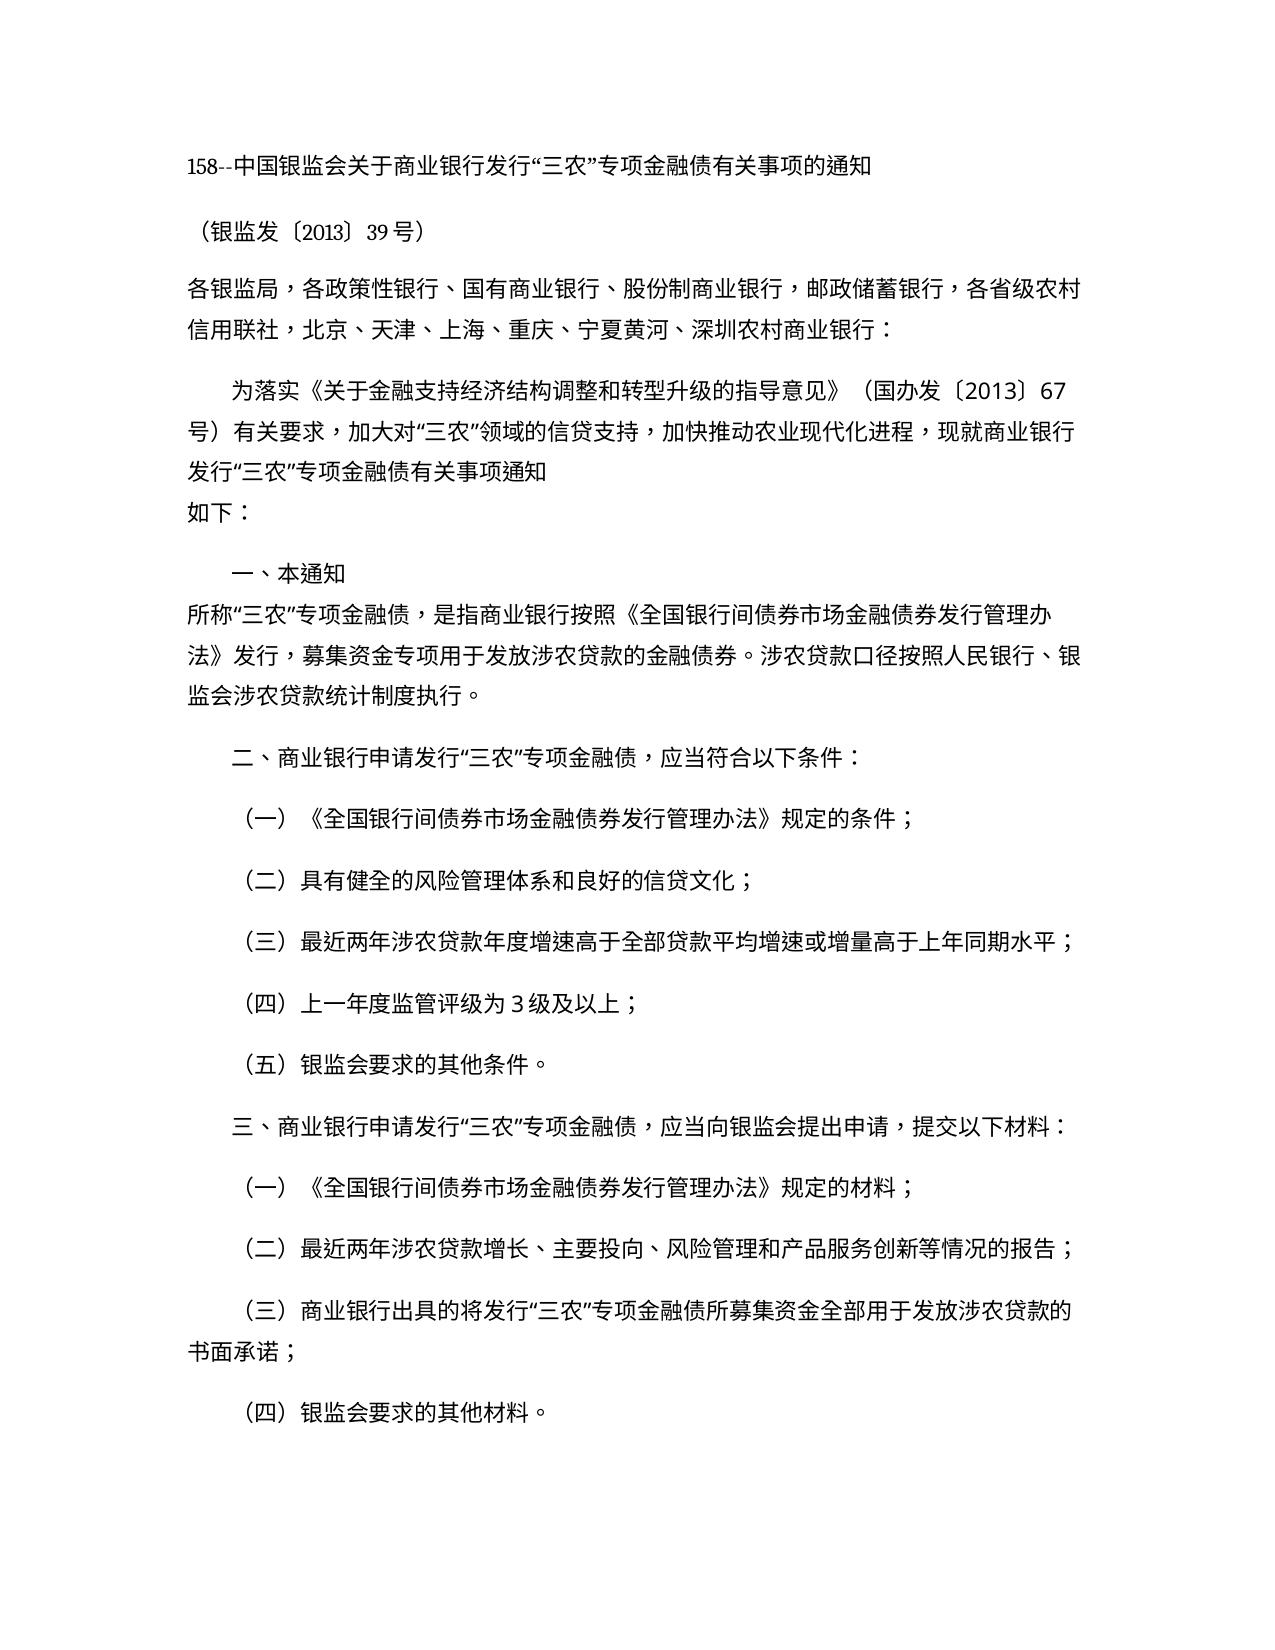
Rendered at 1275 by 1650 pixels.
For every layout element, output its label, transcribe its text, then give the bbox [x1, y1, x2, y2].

text （一）《全国银行间债券市场金融债券发行管理办法》规定的条件； [187, 803, 1087, 834]
text （四）上一年度监管评级为3级及以上； [187, 987, 1087, 1019]
text （五）银监会要求的其他条件。 [187, 1049, 1087, 1080]
text 一、本通知 所称“三农”专项金融债，是指商业银行按照《全国银行间债券市场金融债券发行管理办法》发行，募集资金专项用于发放涉农贷款的金融债券。涉农贷款口径按照人民银行、银监会涉农贷款统计制度执行。 [187, 558, 1087, 711]
text （四）银监会要求的其他材料。 [187, 1397, 1087, 1428]
text 各银监局，各政策性银行、国有商业银行、股份制商业银行，邮政储蓄银行，各省级农村信用联社，北京、天津、上海、重庆、宁夏黄河、深圳农村商业银行： [187, 273, 1087, 345]
text （一）《全国银行间债券市场金融债券发行管理办法》规定的材料； [187, 1172, 1087, 1203]
text （三）商业银行出具的将发行“三农”专项金融债所募集资金全部用于发放涉农贷款的书面承诺； [187, 1295, 1087, 1367]
text 为落实《关于金融支持经济结构调整和转型升级的指导意见》（国办发〔2013〕67号）有关要求，加大对“三农”领域的信贷支持，加快推动农业现代化进程，现就商业银行发行“三农”专项金融债有关事项通知 如下： [187, 375, 1087, 528]
text （三）最近两年涉农贷款年度增速高于全部贷款平均增速或增量高于上年同期水平； [187, 926, 1087, 957]
text （二）具有健全的风险管理体系和良好的信贷文化； [187, 864, 1087, 896]
text 二、商业银行申请发行“三农”专项金融债，应当符合以下条件： [187, 742, 1087, 773]
text （二）最近两年涉农贷款增长、主要投向、风险管理和产品服务创新等情况的报告； [187, 1233, 1087, 1264]
text 三、商业银行申请发行“三农”专项金融债，应当向银监会提出申请，提交以下材料： [187, 1110, 1087, 1142]
